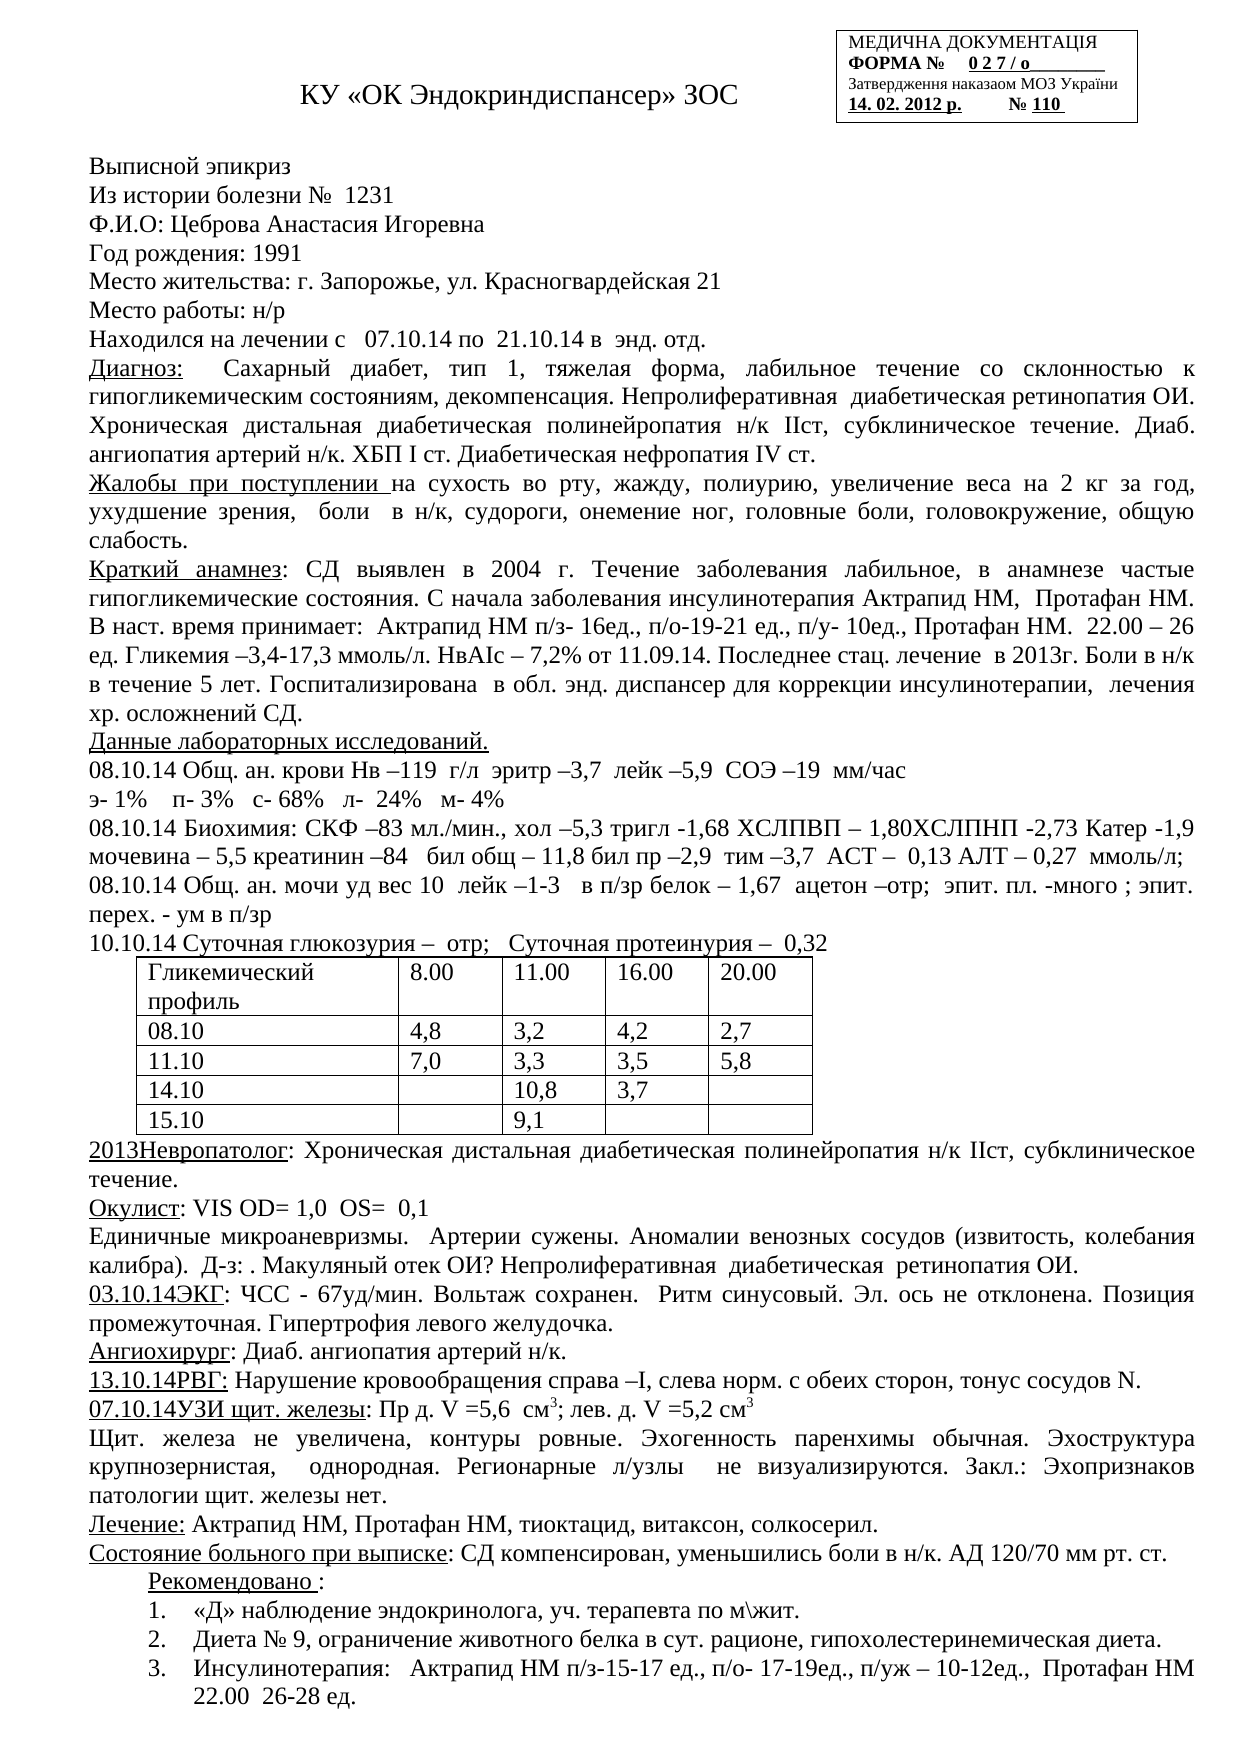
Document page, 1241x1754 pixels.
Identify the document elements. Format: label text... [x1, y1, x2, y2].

table_header 16.00 [606, 958, 708, 1015]
table_cell 3,2 [503, 1016, 605, 1045]
table_cell 3,5 [606, 1046, 708, 1074]
table_cell 11.10 [137, 1046, 398, 1074]
table_cell 15.10 [137, 1105, 398, 1134]
text Окулист: VIS OD= 1,0 OS= 0,1 [89, 1193, 1196, 1221]
text Год рождения: 1991 [89, 238, 1196, 266]
table_cell [399, 1076, 502, 1104]
text Ангиохирург: Диаб. ангиопатия артерий н/к. [89, 1336, 1196, 1365]
table_cell 3,3 [503, 1046, 605, 1074]
table_cell 4,8 [399, 1016, 502, 1045]
list Диета № 9, ограничение животного белка в сут. рационе, гипохолестеринемическая диета. [148, 1624, 1196, 1653]
table_header 8.00 [399, 958, 502, 1015]
text Находился на лечении с 07.10.14 по 21.10.14 в энд. отд. [89, 324, 1196, 353]
table_cell 5,8 [709, 1046, 812, 1074]
text Состояние больного при выписке: СД компенсирован, уменьшились боли в н/к. АД 120/70 мм рт. ст. [89, 1538, 1196, 1566]
table_header 11.00 [503, 958, 605, 1015]
table_cell [709, 1076, 812, 1104]
table_cell 3,7 [606, 1076, 708, 1104]
text Жалобы при поступлении на сухость во рту, жажду, полиурию, увеличение веса на 2 кг за год, ухудшение зрения, боли в н/к, судороги, онемение ног, головные боли, головокружение, общую слабость. [89, 468, 1196, 554]
subtitle Выписной эпикриз [89, 151, 1202, 180]
text 2013Невропатолог: Хроническая дистальная диабетическая полинейропатия н/к IIст, субклиническое течение. [89, 1135, 1196, 1193]
table_cell 7,0 [399, 1046, 502, 1074]
table_cell [709, 1105, 812, 1134]
text Щит. железа не увеличена, контуры ровные. Эхогенность паренхимы обычная. Эхоструктура крупнозернистая, однородная. Регионарные л/узлы не визуализируются. Закл.: Эхопризнаков патологии щит. железы нет. [89, 1423, 1196, 1509]
text Лечение: Актрапид НМ, Протафан НМ, тиоктацид, витаксон, солкосерил. [89, 1509, 1196, 1538]
text 10.10.14 Суточная глюкозурия – отр; Суточная протеинурия – 0,32 [89, 928, 1196, 956]
table_cell 08.10 [137, 1016, 398, 1045]
table_cell 4,2 [606, 1016, 708, 1045]
subtitle Ф.И.О: Цеброва Анастасия Игоревна [89, 209, 1196, 238]
text 08.10.14 Общ. ан. крови Нв –119 г/л эритр –3,7 лейк –5,9 СОЭ –19 мм/час [89, 755, 1196, 784]
table_cell 2,7 [709, 1016, 812, 1045]
table_header 20.00 [709, 958, 812, 1015]
table_header Гликемический профиль [137, 958, 398, 1015]
list «Д» наблюдение эндокринолога, уч. терапевта по м\жит. [148, 1595, 1196, 1624]
text Единичные микроаневризмы. Артерии сужены. Аномалии венозных сосудов (извитость, колебания калибра). Д-з: . Макуляный отек ОИ? Непролиферативная диабетическая ретинопатия ОИ. [89, 1221, 1196, 1279]
table_cell 9,1 [503, 1105, 605, 1134]
subtitle 08.10.14 Общ. ан. мочи уд вес 10 лейк –1-3 в п/зр белок – 1,67 ацетон –отр; эпит. пл. -много ; эпит. перех. - ум в п/зр [89, 870, 1196, 928]
table_cell [399, 1105, 502, 1134]
text Место жительства: г. Запорожье, ул. Красногвардейская 21 [89, 266, 1196, 295]
text э- 1% п- 3% с- 68% л- 24% м- 4% [89, 784, 1196, 813]
text 07.10.14УЗИ щит. железы: Пр д. V =5,6 см3; лев. д. V =5,2 см3 [89, 1394, 1196, 1423]
text Место работы: н/р [89, 295, 1196, 324]
table_cell [606, 1105, 708, 1134]
text 03.10.14ЭКГ: ЧСС - 67уд/мин. Вольтаж сохранен. Ритм синусовый. Эл. ось не отклонена. Позиция промежуточная. Гипертрофия левого желудочка. [89, 1279, 1196, 1336]
table_cell 10,8 [503, 1076, 605, 1104]
text 08.10.14 Биохимия: СКФ –83 мл./мин., хол –5,3 тригл -1,68 ХСЛПВП – 1,80ХСЛПНП -2,73 Катер -1,9 мочевина – 5,5 креатинин –84 бил общ – 11,8 бил пр –2,9 тим –3,7 АСТ – 0,13 АЛТ – 0,27 ммоль/л; [89, 813, 1196, 870]
text Данные лабораторных исследований. [89, 726, 1196, 755]
text Рекомендовано : [148, 1566, 1196, 1595]
text Краткий анамнез: СД выявлен в 2004 г. Течение заболевания лабильное, в анамнезе частые гипогликемические состояния. С начала заболевания инсулинотерапия Актрапид НМ, Протафан НМ. В наст. время принимает: Актрапид НМ п/з- 16ед., п/о-19-21 ед., п/у- 10ед., Протафан НМ. 22.00 – 26 ед. Гликемия –3,4-17,3 ммоль/л. НвАIс – 7,2% от 11.09.14. Последнее стац. лечение в 2013г. Боли в н/к в течение 5 лет. Госпитализирована в обл. энд. диспансер для коррекции инсулинотерапии, лечения хр. осложнений СД. [89, 554, 1196, 726]
list Инсулинотерапия: Актрапид НМ п/з-15-17 ед., п/о- 17-19ед., п/уж – 10-12ед., Протафан НМ 22.00 26-28 ед. [148, 1653, 1196, 1710]
text Диагноз: Сахарный диабет, тип 1, тяжелая форма, лабильное течение со склонностью к гипогликемическим состояниям, декомпенсация. Непролиферативная диабетическая ретинопатия ОИ. Хроническая дистальная диабетическая полинейропатия н/к IIст, субклиническое течение. Диаб. ангиопатия артерий н/к. ХБП I ст. Диабетическая нефропатия IV ст. [89, 353, 1196, 468]
subtitle Из истории болезни № 1231 [89, 180, 1196, 209]
table_cell 14.10 [137, 1076, 398, 1104]
text 13.10.14РВГ: Нарушение кровообращения справа –I, слева норм. с обеих сторон, тонус сосудов N. [89, 1365, 1196, 1394]
